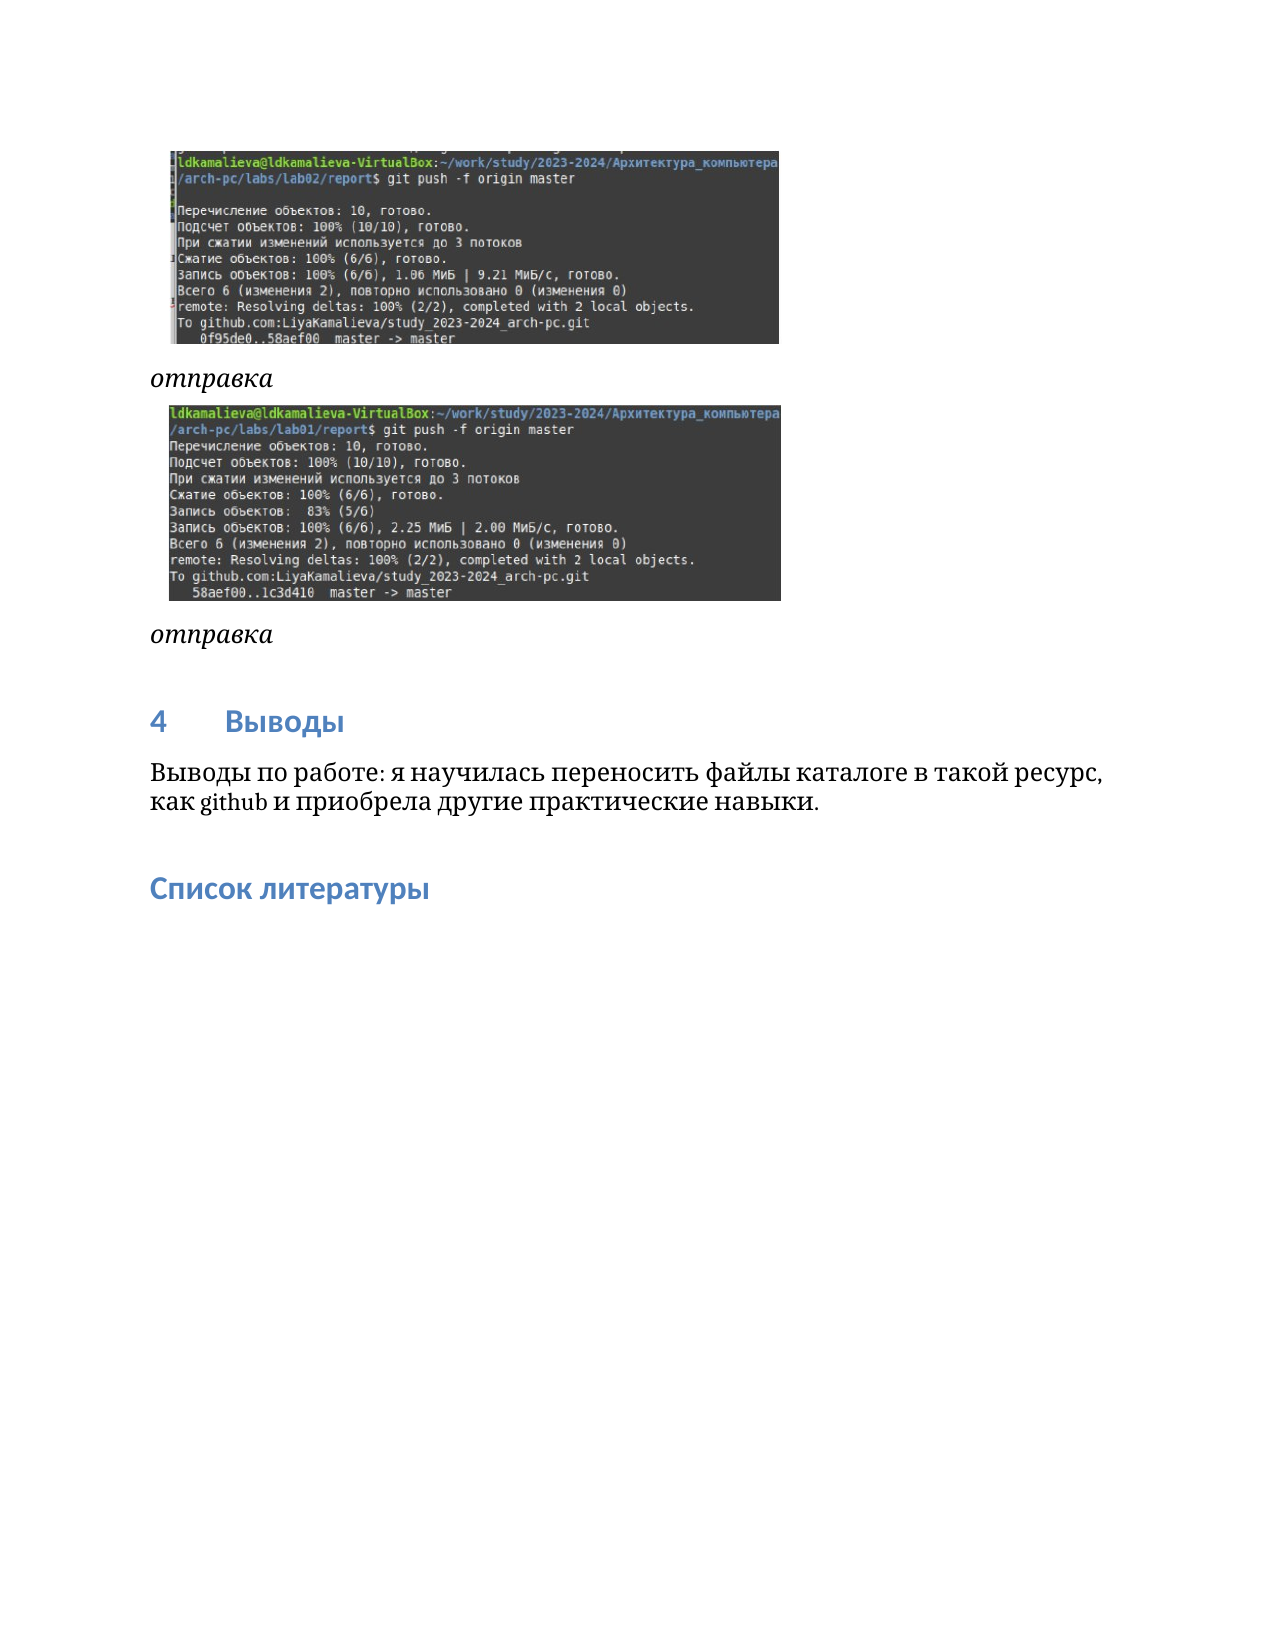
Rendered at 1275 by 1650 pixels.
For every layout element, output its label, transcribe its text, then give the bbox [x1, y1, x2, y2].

picture [168, 150, 782, 344]
text отправка [150, 621, 1125, 650]
subtitle Список литературы [150, 867, 1125, 907]
picture [168, 405, 782, 601]
text Выводы по работе: я научилась переносить файлы каталоге в такой ресурс, как github и приобрела другие практические навыки. [150, 759, 1125, 817]
subtitle 4 Выводы [150, 700, 1125, 741]
text отправка [150, 364, 1125, 393]
